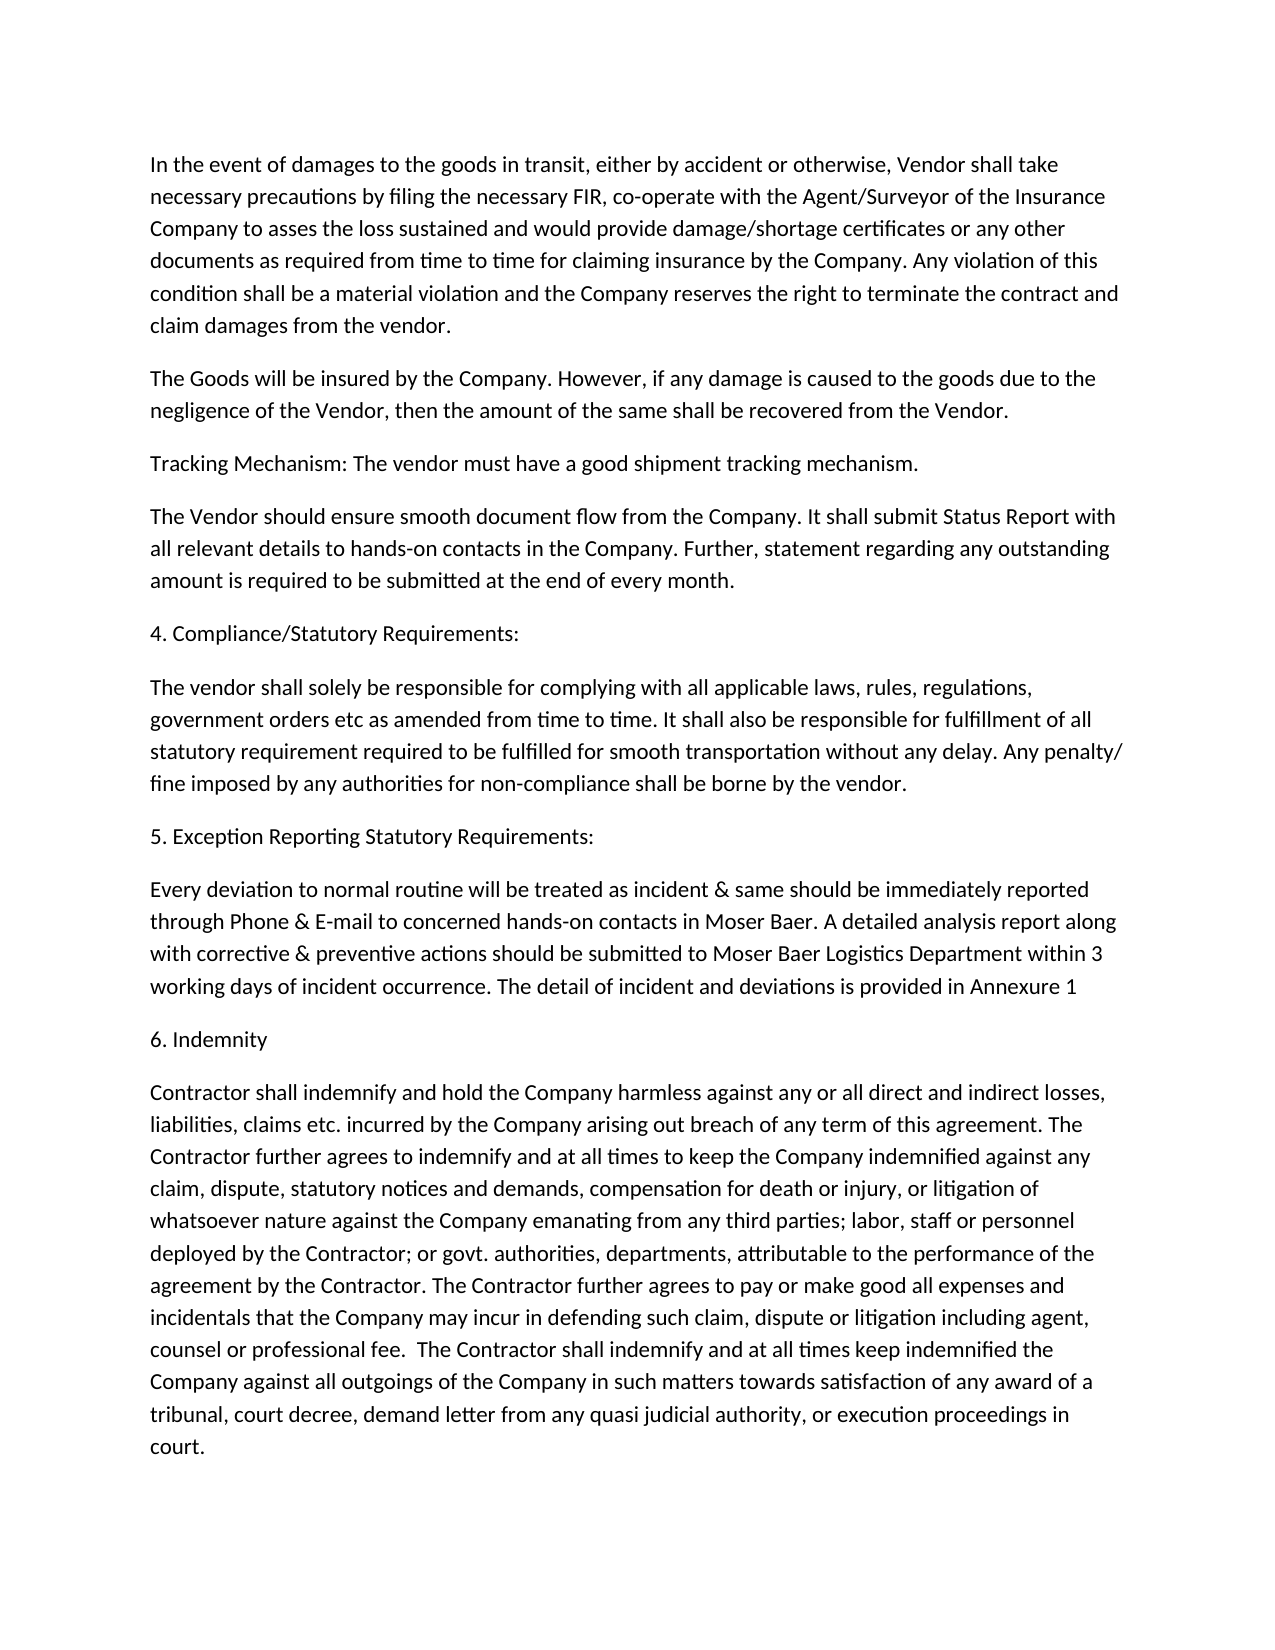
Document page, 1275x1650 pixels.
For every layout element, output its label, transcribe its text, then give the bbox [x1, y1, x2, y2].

text 4. Compliance/Statutory Requirements: [150, 619, 1125, 648]
text In the event of damages to the goods in transit, either by accident or otherwise, Vendor shall take necessary precautions by filing the necessary FIR, co-operate with the Agent/Surveyor of the Insurance Company to asses the loss sustained and would provide damage/shortage certificates or any other documents as required from time to time for claiming insurance by the Company. Any violation of this condition shall be a material violation and the Company reserves the right to terminate the contract and claim damages from the vendor. [150, 150, 1125, 339]
text The Goods will be insured by the Company. However, if any damage is caused to the goods due to the negligence of the Vendor, then the amount of the same shall be recovered from the Vendor. [150, 364, 1125, 424]
text The vendor shall solely be responsible for complying with all applicable laws, rules, regulations, government orders etc as amended from time to time. It shall also be responsible for fulfillment of all statutory requirement required to be fulfilled for smooth transportation without any delay. Any penalty/ fine imposed by any authorities for non-compliance shall be borne by the vendor. [150, 673, 1125, 797]
text 5. Exception Reporting Statutory Requirements: [150, 822, 1125, 850]
text Tracking Mechanism: The vendor must have a good shipment tracking mechanism. [150, 449, 1125, 477]
text Every deviation to normal routine will be treated as incident & same should be immediately reported through Phone & E-mail to concerned hands-on contacts in Moser Baer. A detailed analysis report along with corrective & preventive actions should be submitted to Moser Baer Logistics Department within 3 working days of incident occurrence. The detail of incident and deviations is provided in Annexure 1 [150, 875, 1125, 1000]
text The Vendor should ensure smooth document flow from the Company. It shall submit Status Report with all relevant details to hands-on contacts in the Company. Further, statement regarding any outstanding amount is required to be submitted at the end of every month. [150, 502, 1125, 594]
text 6. Indemnity [150, 1025, 1125, 1053]
text Contractor shall indemnify and hold the Company harmless against any or all direct and indirect losses, liabilities, claims etc. incurred by the Company arising out breach of any term of this agreement. The Contractor further agrees to indemnify and at all times to keep the Company indemnified against any claim, dispute, statutory notices and demands, compensation for death or injury, or litigation of whatsoever nature against the Company emanating from any third parties; labor, staff or personnel deployed by the Contractor; or govt. authorities, departments, attributable to the performance of the agreement by the Contractor. The Contractor further agrees to pay or make good all expenses and incidentals that the Company may incur in defending such claim, dispute or litigation including agent, counsel or professional fee. The Contractor shall indemnify and at all times keep indemnified the Company against all outgoings of the Company in such matters towards satisfaction of any award of a tribunal, court decree, demand letter from any quasi judicial authority, or execution proceedings in court. [150, 1078, 1125, 1460]
